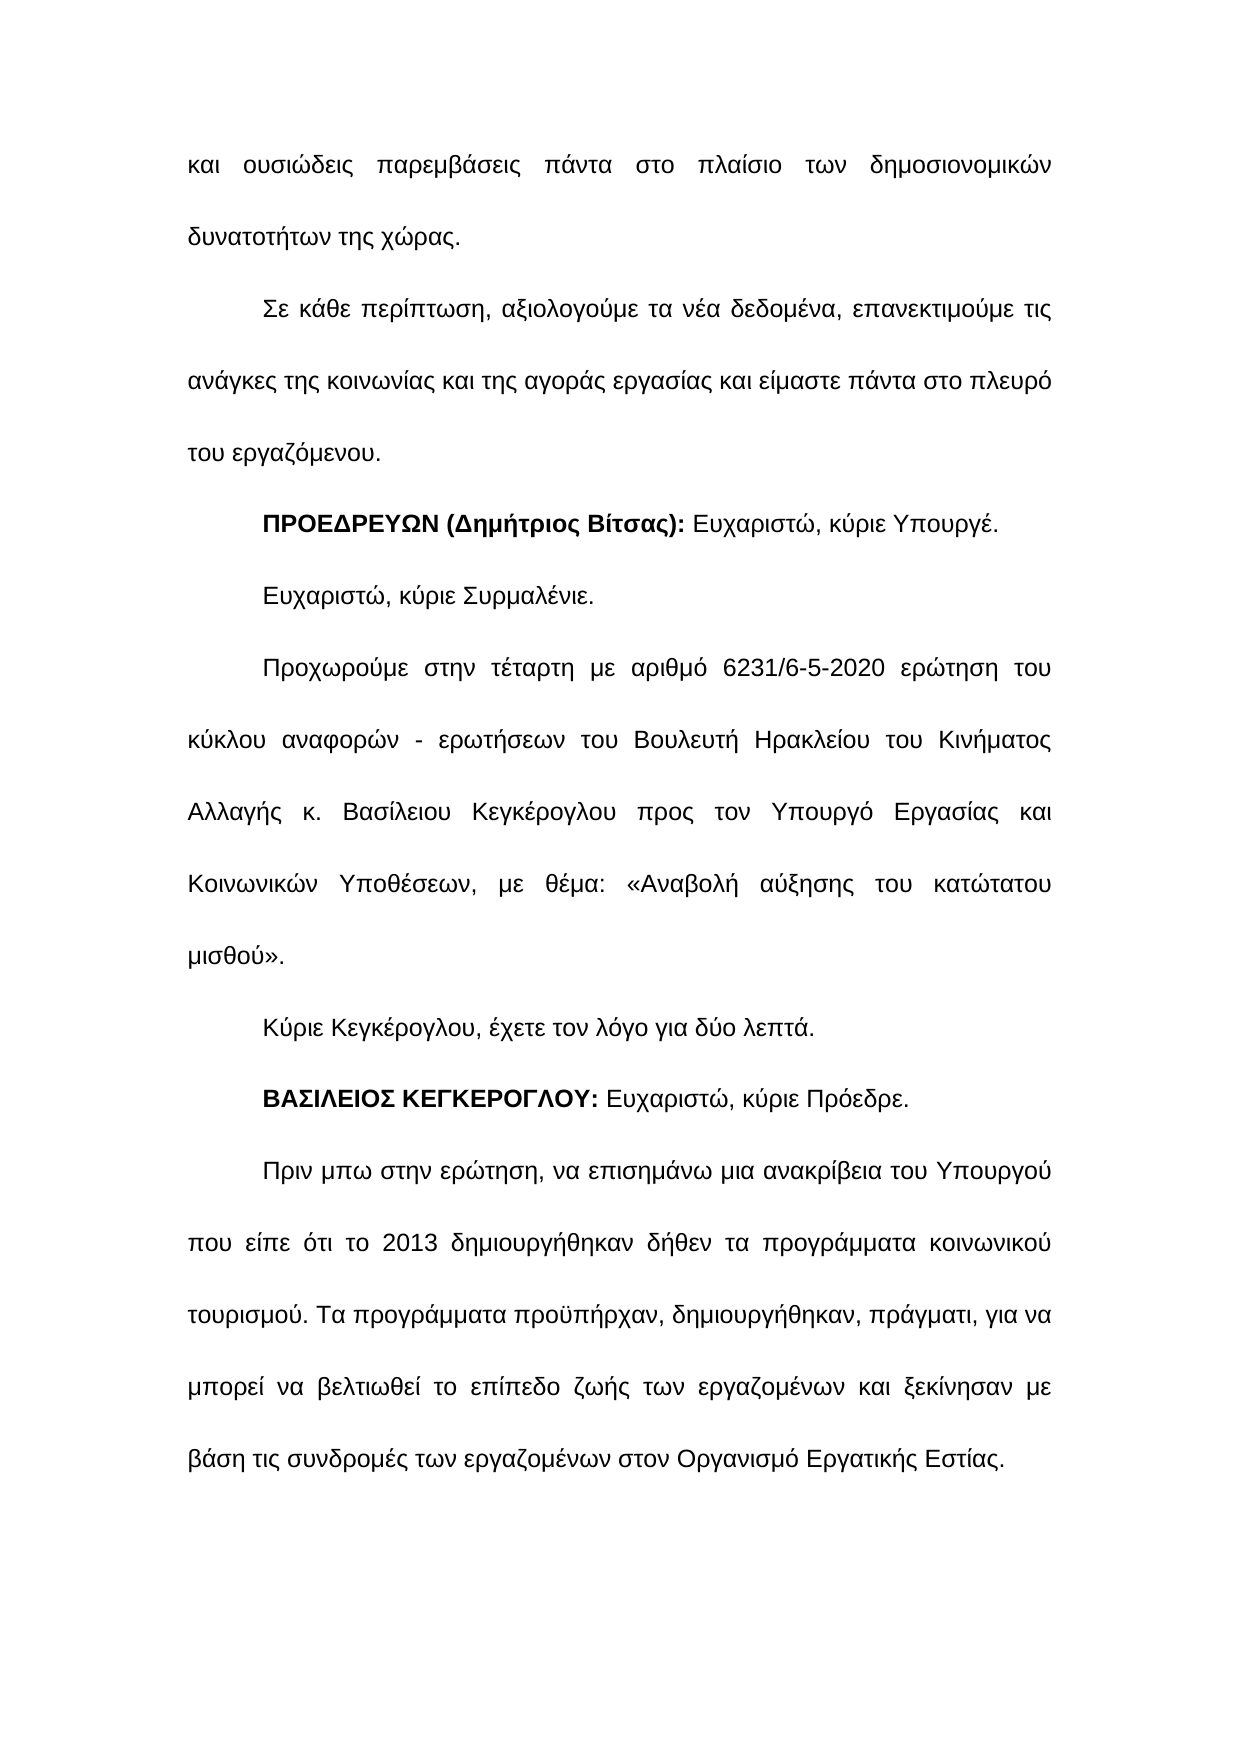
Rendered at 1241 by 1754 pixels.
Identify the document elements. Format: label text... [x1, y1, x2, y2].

text Προχωρούμε στην τέταρτη με αριθμό 6231/6-5-2020 ερώτηση του κύκλου αναφορών - ερωτήσεων του Βουλευτή Ηρακλείου του Κινήματος Αλλαγής κ. Βασίλειου Κεγκέρογλου προς τον Υπουργό Εργασίας και Κοινωνικών Υποθέσεων, με θέμα: «Αναβολή αύξησης του κατώτατου μισθού». [187, 653, 1053, 969]
text Πριν μπω στην ερώτηση, να επισημάνω μια ανακρίβεια του Υπουργού που είπε ότι το 2013 δημιουργήθηκαν δήθεν τα προγράμματα κοινωνικού τουρισμού. Τα προγράμματα προϋπήρχαν, δημιουργήθηκαν, πράγματι, για να μπορεί να βελτιωθεί το επίπεδο ζωής των εργαζομένων και ξεκίνησαν με βάση τις συνδρομές των εργαζομένων στον Οργανισμό Εργατικής Εστίας. [187, 1156, 1053, 1472]
text Ευχαριστώ, κύριε Συρμαλένιε. [187, 581, 1053, 610]
text ΒΑΣΙΛΕΙΟΣ ΚΕΓΚΕΡΟΓΛΟΥ: Ευχαριστώ, κύριε Πρόεδρε. [187, 1084, 1053, 1113]
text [187, 150, 1053, 251]
text Σε κάθε περίπτωση, αξιολογούμε τα νέα δεδομένα, επανεκτιμούμε τις ανάγκες της κοινωνίας και της αγοράς εργασίας και είμαστε πάντα στο πλευρό του εργαζόμενου. [187, 294, 1053, 466]
text Κύριε Κεγκέρογλου, έχετε τον λόγο για δύο λεπτά. [187, 1012, 1053, 1041]
text ΠΡΟΕΔΡΕΥΩΝ (Δημήτριος Βίτσας): Ευχαριστώ, κύριε Υπουργέ. [187, 509, 1053, 538]
